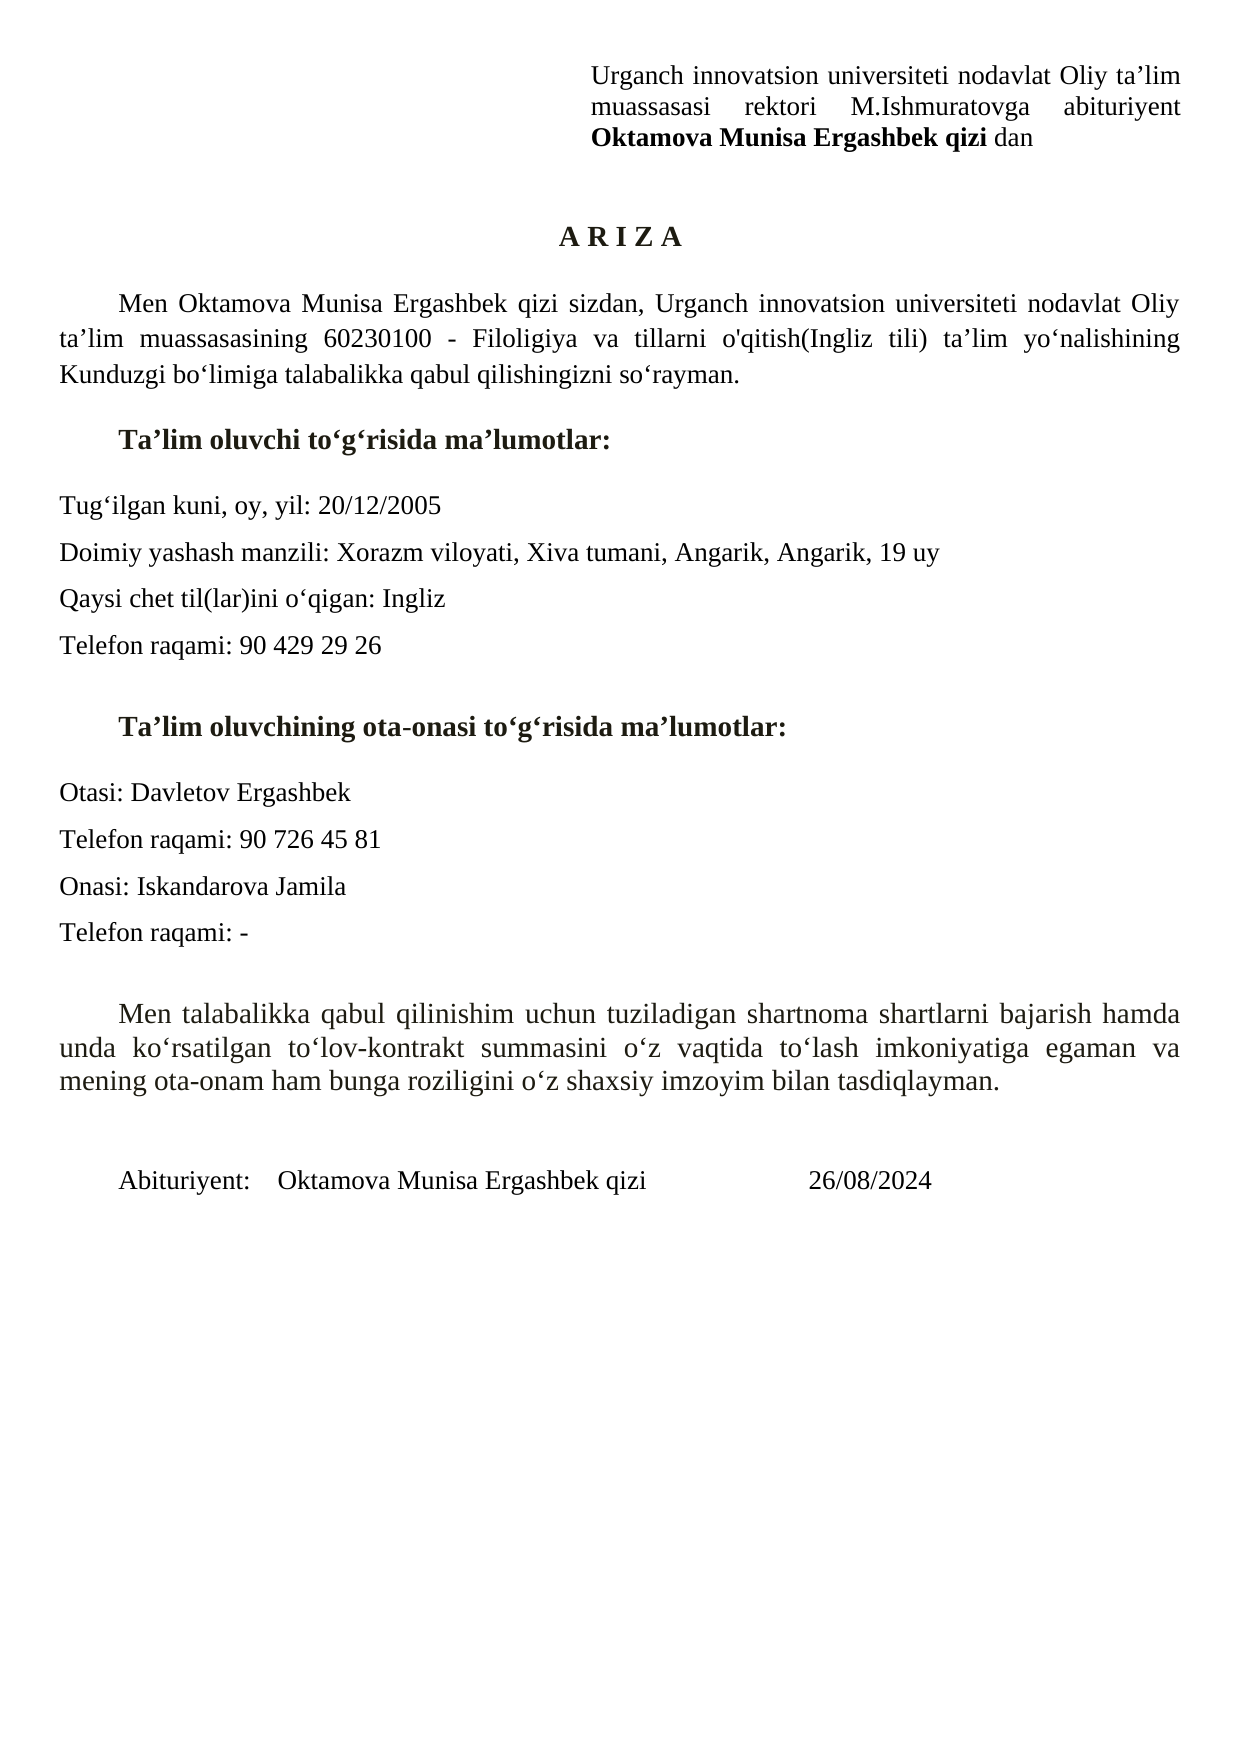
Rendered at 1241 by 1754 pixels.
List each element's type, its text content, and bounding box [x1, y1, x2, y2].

text Onasi: Iskandarova Jamila [59, 869, 1181, 901]
text Doimiy yashash manzili: Xorazm viloyati, Xiva tumani, Angarik, Angarik, 19 uy [59, 536, 1181, 567]
text Men Oktamova Munisa Ergashbek qizi sizdan, Urganch innovatsion universiteti nodavlat Oliy ta’lim muassasasining 60230100 - Filoligiya va tillarni o'qitish(Ingliz tili) ta’lim yo‘nalishining Kunduzgi bo‘limiga talabalikka qabul qilishingizni so‘rayman. [59, 287, 1181, 389]
text Urganch innovatsion universiteti nodavlat Oliy ta’lim muassasasi rektori M.Ishmuratovga abituriyent Oktamova Munisa Ergashbek qizi dan [591, 59, 1181, 152]
text Otasi: Davletov Ergashbek [59, 776, 1181, 807]
text Ta’lim oluvchining ota-onasi to‘g‘risida ma’lumotlar: [59, 709, 1181, 743]
text Telefon raqami: 90 726 45 81 [59, 823, 1181, 854]
text Abituriyent: Oktamova Munisa Ergashbek qizi 26/08/2024 [59, 1164, 1181, 1195]
text Tug‘ilgan kuni, oy, yil: 20/12/2005 [59, 489, 1181, 520]
text A R I Z A [59, 219, 1181, 253]
text Qaysi chet til(lar)ini o‘qigan: Ingliz [59, 582, 1181, 613]
text Telefon raqami: 90 429 29 26 [59, 629, 1181, 660]
text Men talabalikka qabul qilinishim uchun tuziladigan shartnoma shartlarni bajarish hamda unda ko‘rsatilgan to‘lov-kontrakt summasini o‘z vaqtida to‘lash imkoniyatiga egaman va mening ota-onam ham bunga roziligini oʻz shaxsiy imzoyim bilan tasdiqlayman. [59, 996, 1181, 1097]
text Telefon raqami: - [59, 916, 1181, 947]
text Ta’lim oluvchi to‘g‘risida ma’lumotlar: [59, 422, 1181, 455]
